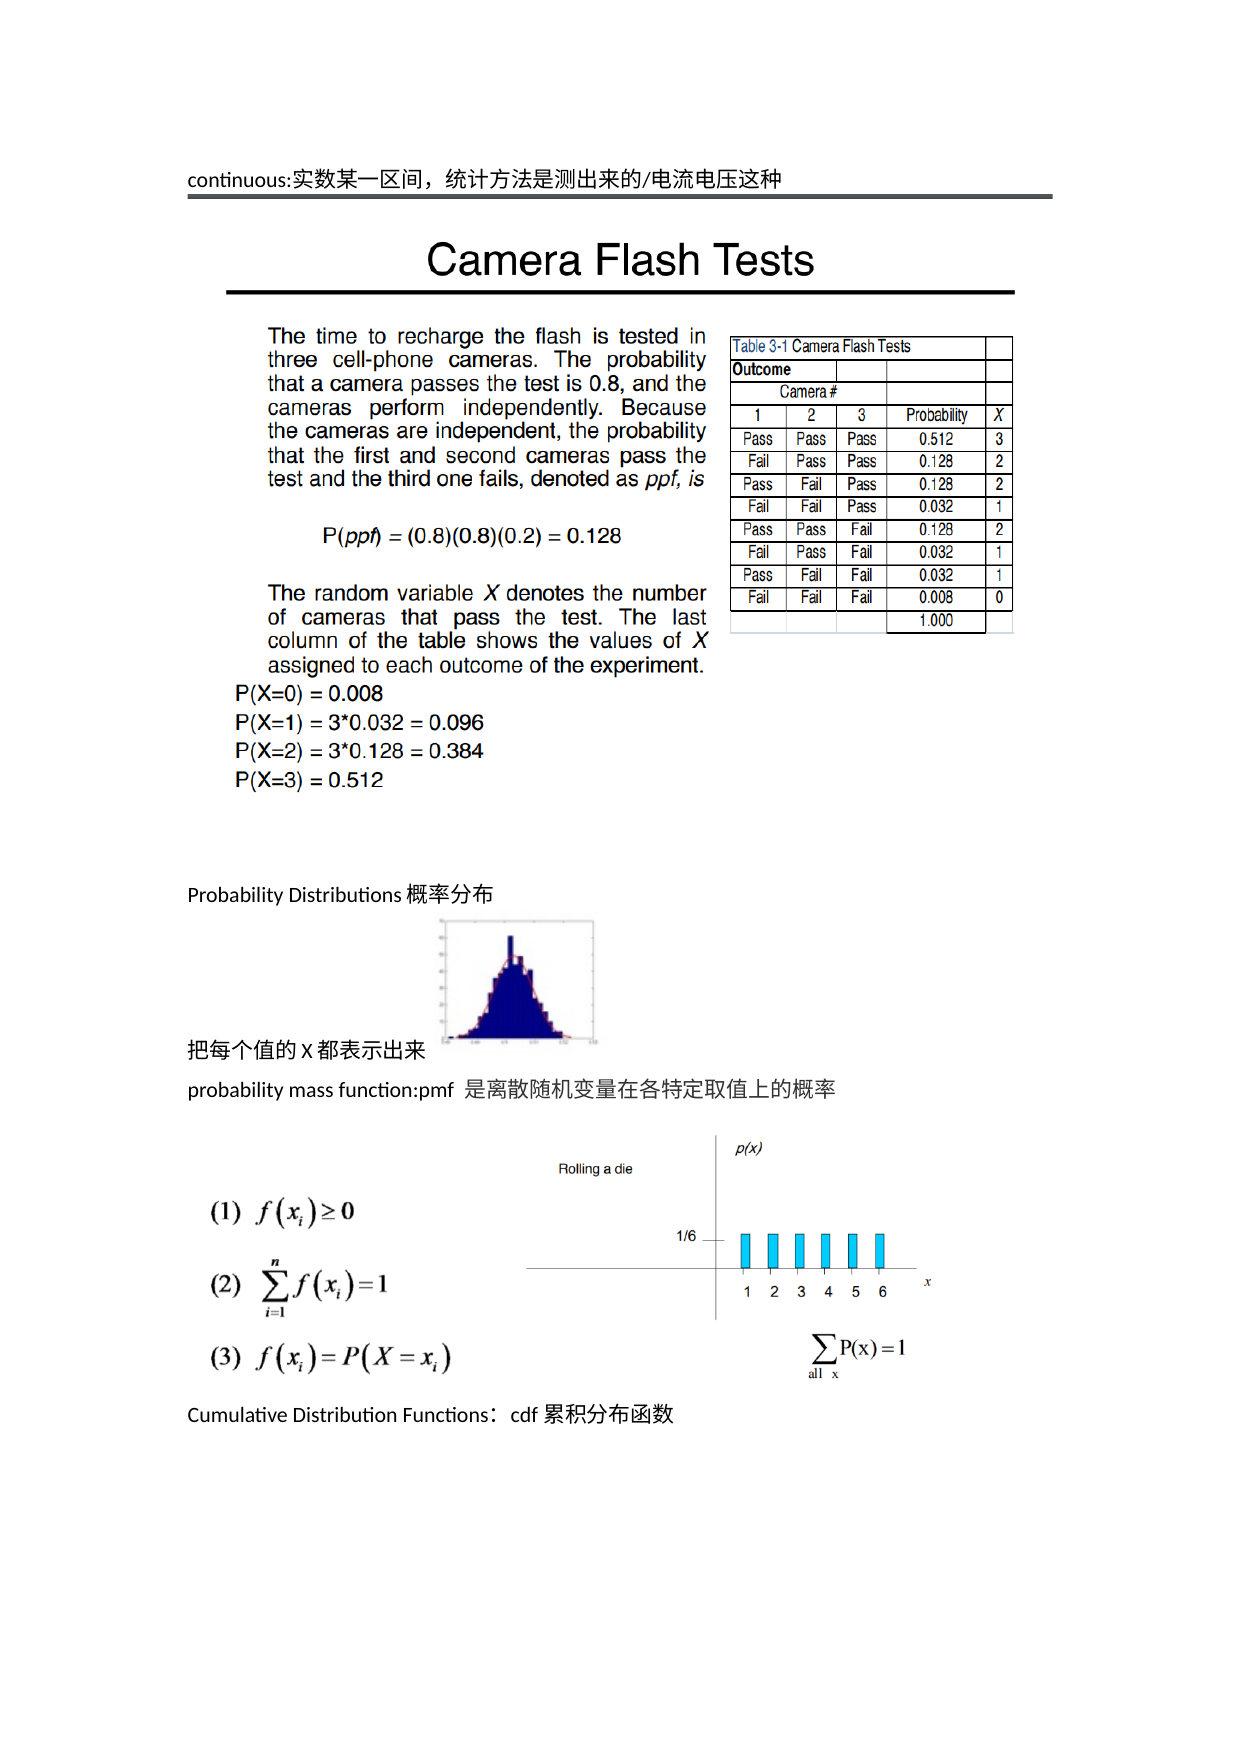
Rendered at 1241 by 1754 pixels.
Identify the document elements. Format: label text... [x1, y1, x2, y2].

text continuous:实数某一区间，统计方法是测出来的/电流电压这种 [187, 162, 1053, 194]
picture [505, 1104, 974, 1385]
picture [187, 1181, 501, 1385]
text probability mass function:pmf 是离散随机变量在各特定取值上的概率 [187, 1072, 1053, 1104]
text 把每个值的X都表示出来 [187, 909, 1053, 1072]
picture [187, 194, 1053, 816]
picture [426, 909, 610, 1059]
text Probability Distributions概率分布 [187, 877, 1053, 909]
text Cumulative Distribution Functions：cdf 累积分布函数 [187, 1397, 1053, 1429]
